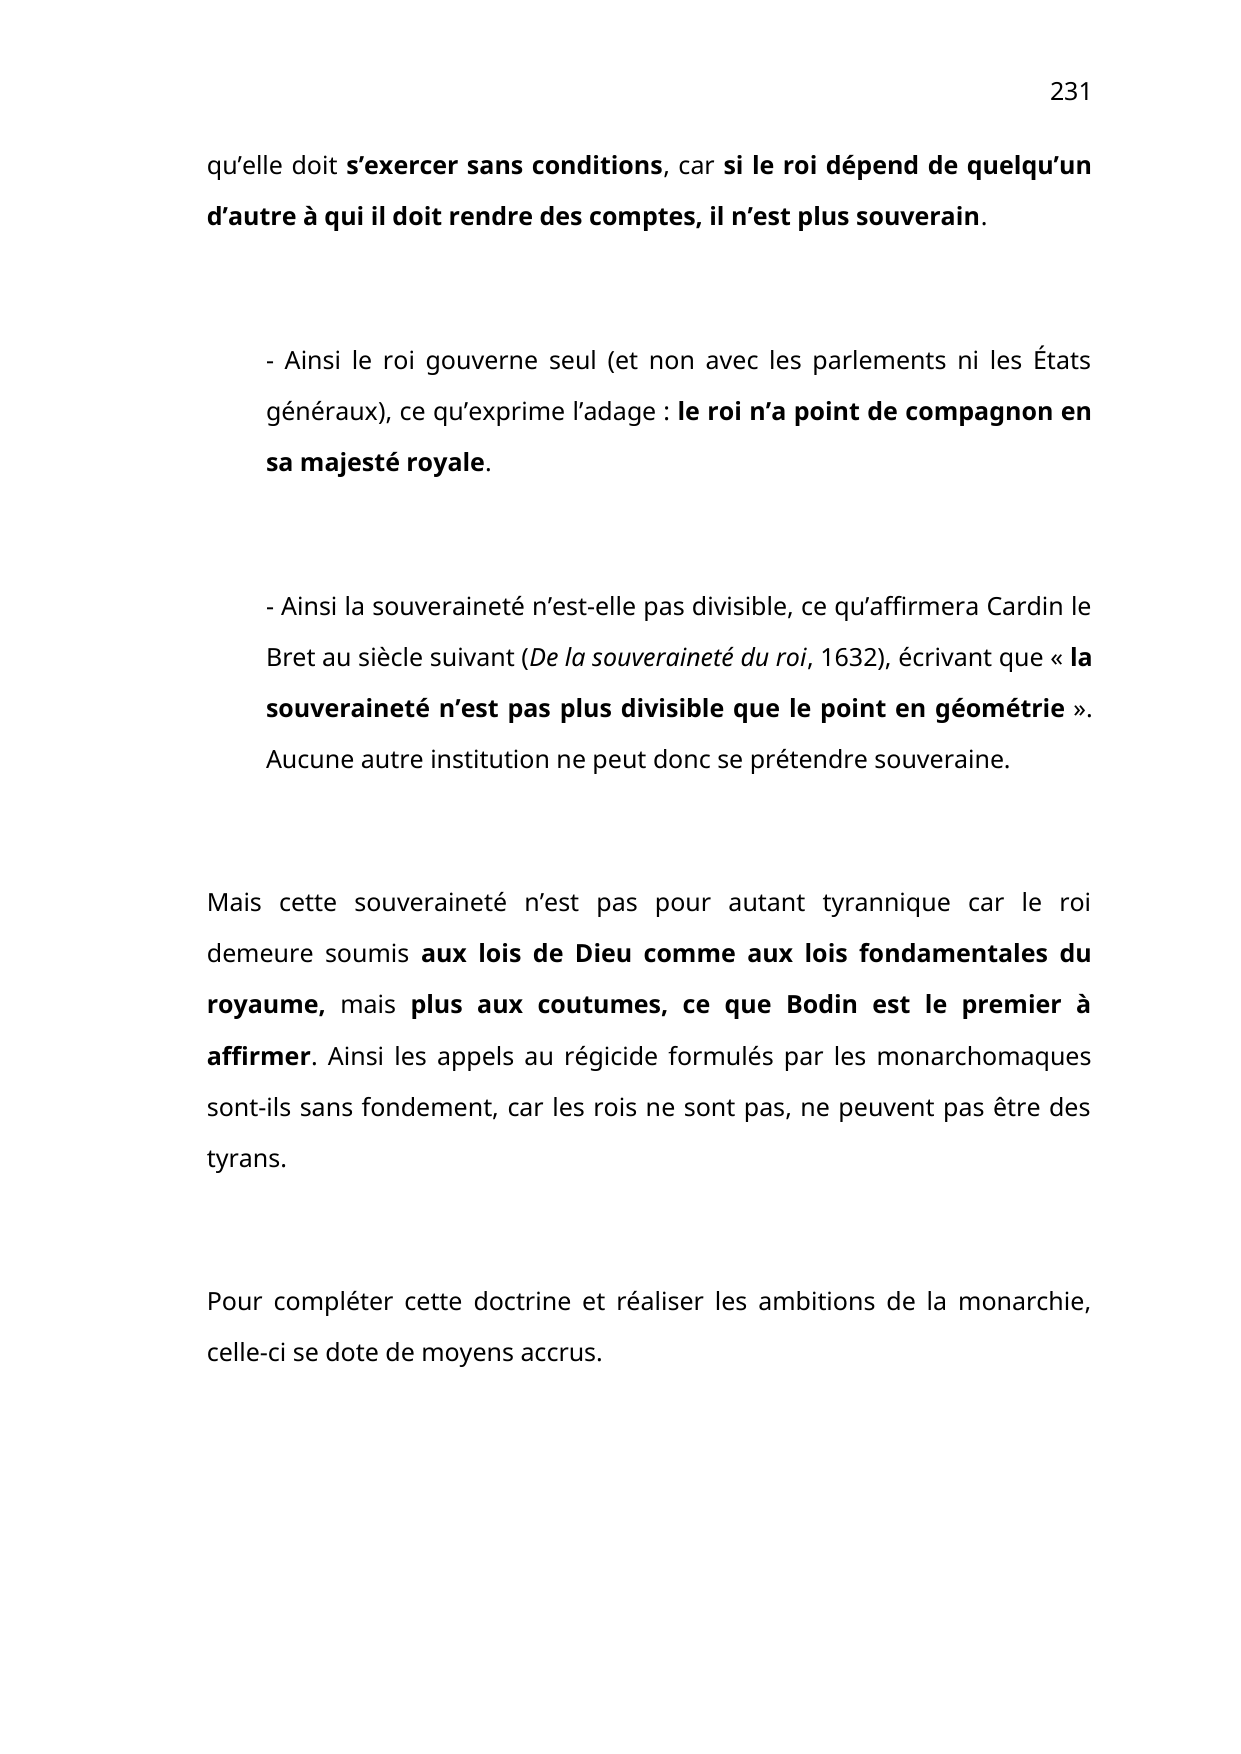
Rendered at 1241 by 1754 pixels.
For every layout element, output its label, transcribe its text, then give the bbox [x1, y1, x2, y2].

text - Ainsi le roi gouverne seul (et non avec les parlements ni les États généraux), ce qu’exprime l’adage : le roi n’a point de compagnon en sa majesté royale. [266, 342, 1093, 478]
text Pour compléter cette doctrine et réaliser les ambitions de la monarchie, celle-ci se dote de moyens accrus. [207, 1284, 1093, 1369]
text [207, 148, 1093, 233]
text - Ainsi la souveraineté n’est-elle pas divisible, ce qu’affirmera Cardin le Bret au siècle suivant (De la souveraineté du roi, 1632), écrivant que « la souveraineté n’est pas plus divisible que le point en géométrie ». Aucune autre institution ne peut donc se prétendre souveraine. [266, 588, 1093, 775]
text Mais cette souveraineté n’est pas pour autant tyrannique car le roi demeure soumis aux lois de Dieu comme aux lois fondamentales du royaume, mais plus aux coutumes, ce que Bodin est le premier à affirmer. Ainsi les appels au régicide formulés par les monarchomaques sont-ils sans fondement, car les rois ne sont pas, ne peuvent pas être des tyrans. [207, 885, 1093, 1174]
